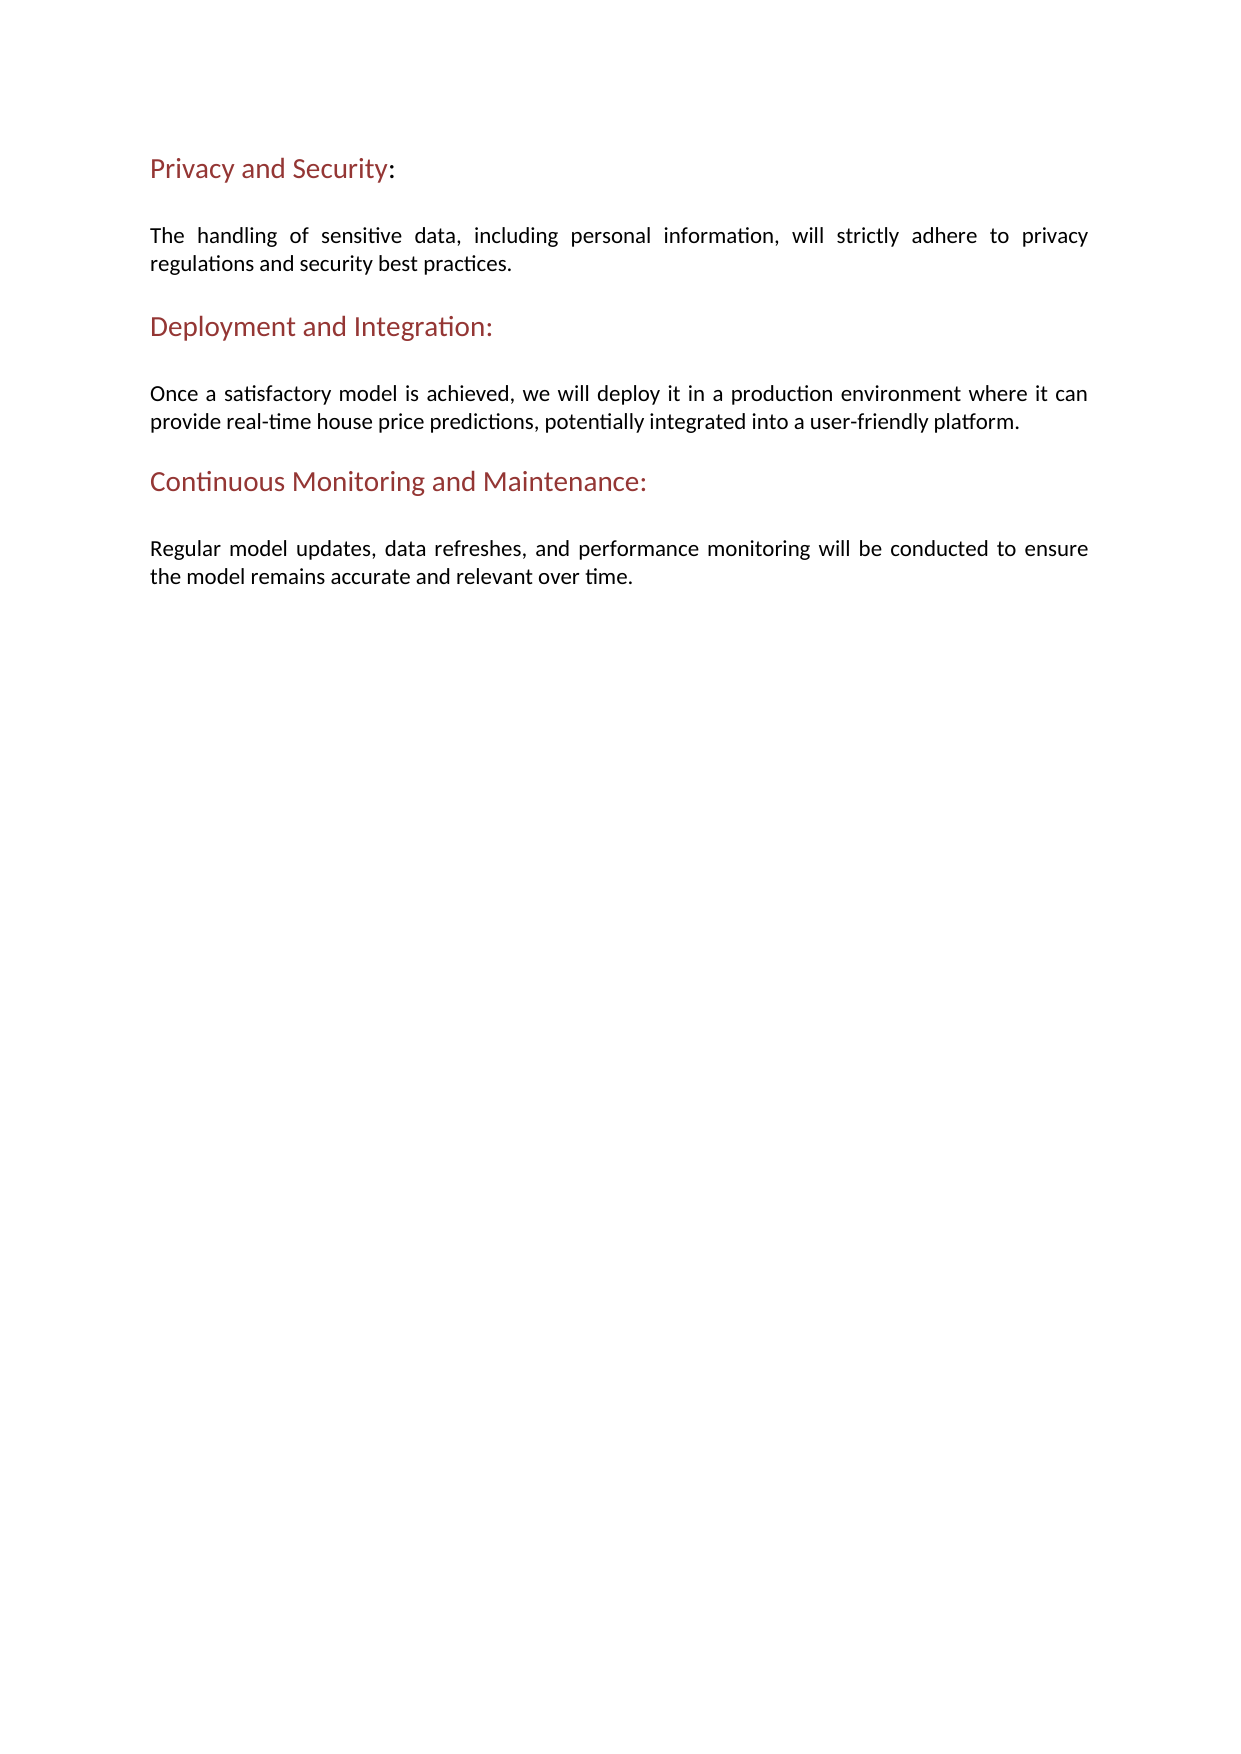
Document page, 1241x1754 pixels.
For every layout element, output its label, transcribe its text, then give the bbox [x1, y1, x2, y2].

text Once a satisfactory model is achieved, we will deploy it in a production environment where it can provide real-time house price predictions, potentially integrated into a user-friendly platform. [150, 379, 1090, 435]
text The handling of sensitive data, including personal information, will strictly adhere to privacy regulations and security best practices. [150, 221, 1090, 277]
text Deployment and Integration: [150, 308, 1090, 343]
text Continuous Monitoring and Maintenance: [150, 463, 1090, 499]
text Regular model updates, data refreshes, and performance monitoring will be conducted to ensure the model remains accurate and relevant over time. [150, 534, 1090, 590]
text Privacy and Security: [150, 150, 1090, 186]
